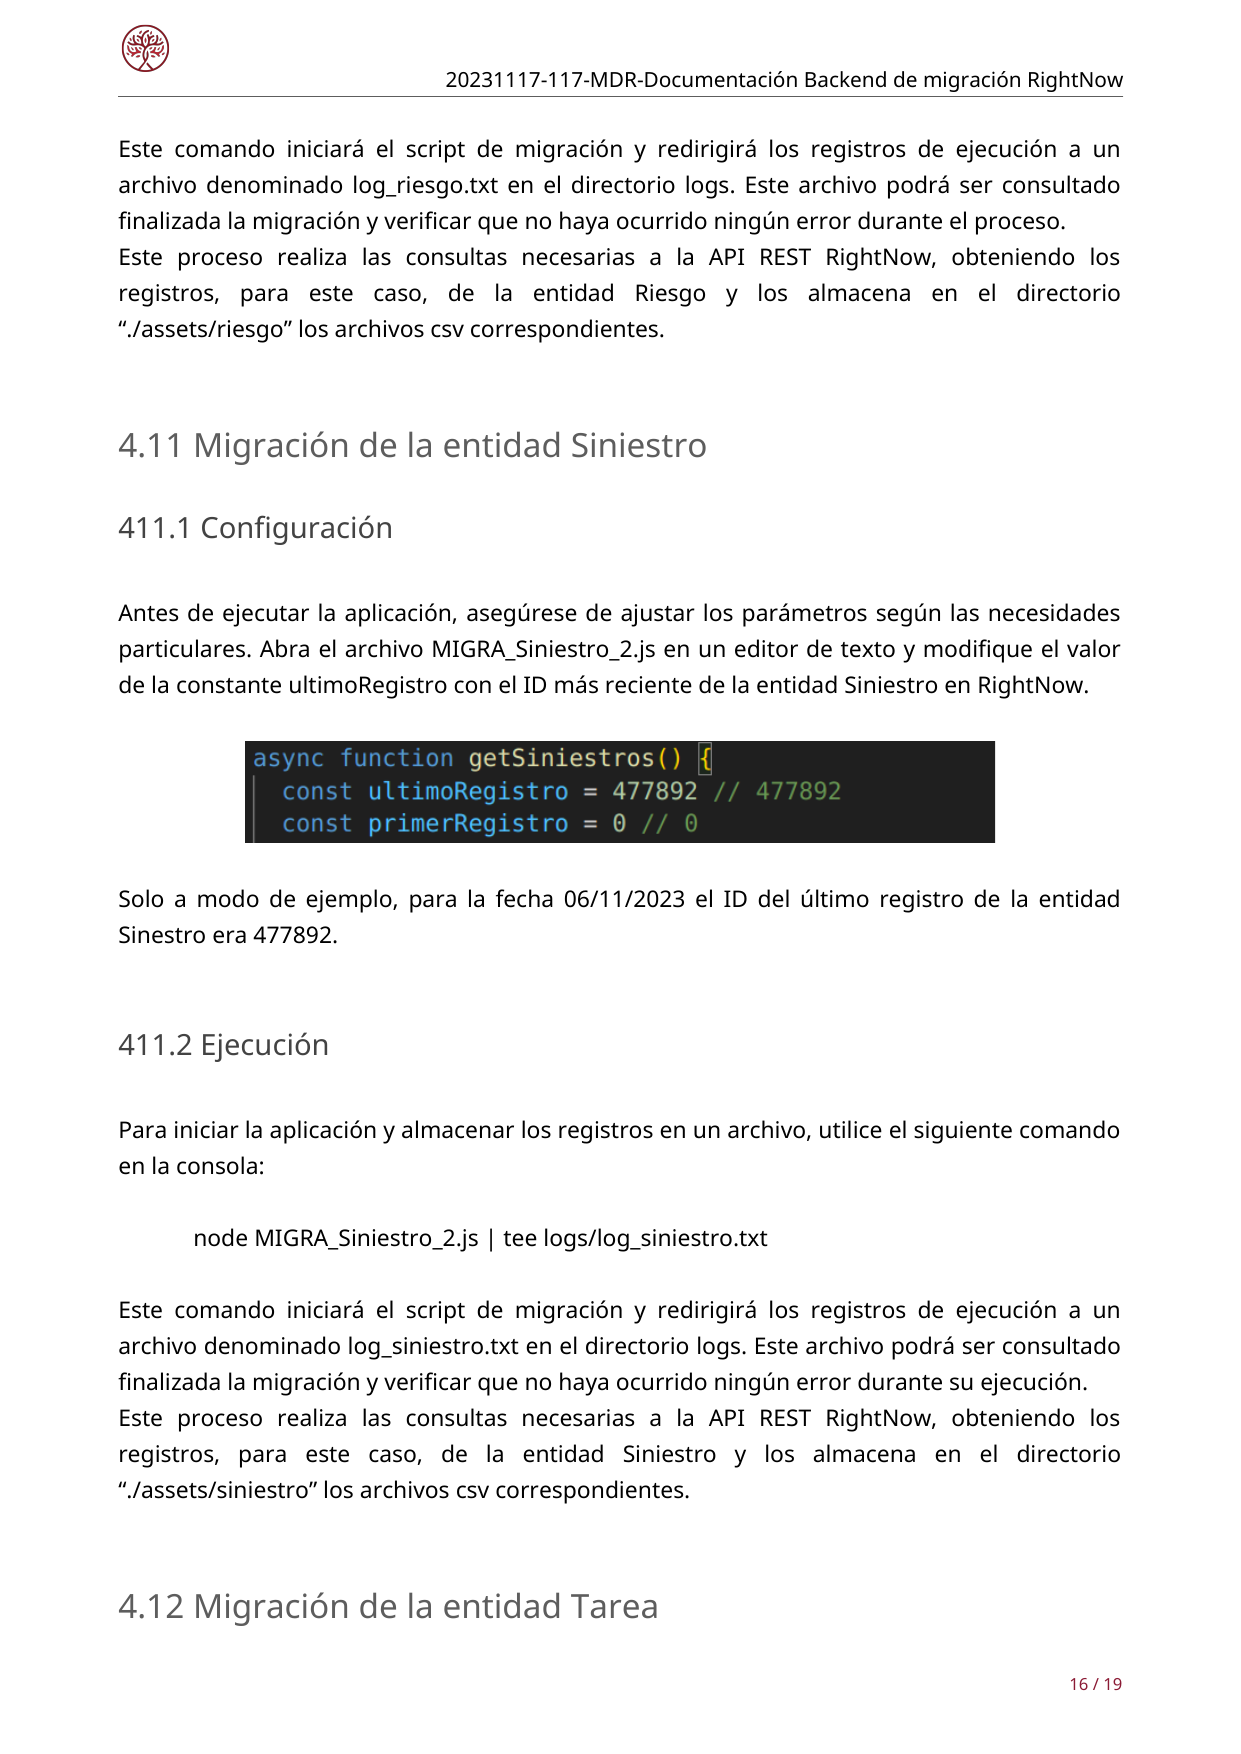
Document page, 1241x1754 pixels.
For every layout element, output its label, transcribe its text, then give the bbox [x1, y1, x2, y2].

subtitle 411.2 Ejecución [118, 1024, 1122, 1064]
text Este proceso realiza las consultas necesarias a la API REST RightNow, obteniendo los registros, para este caso, de la entidad Riesgo y los almacena en el directorio “./assets/riesgo” los archivos csv correspondientes. [118, 241, 1122, 344]
text Este comando iniciará el script de migración y redirigirá los registros de ejecución a un archivo denominado log_siniestro.txt en el directorio logs. Este archivo podrá ser consultado finalizada la migración y verificar que no haya ocurrido ningún error durante su ejecución. [118, 1294, 1122, 1397]
subtitle 411.1 Configuración [118, 507, 1122, 547]
picture [117, 23, 174, 74]
subtitle 4.12 Migración de la entidad Tarea [118, 1583, 1122, 1628]
text Solo a modo de ejemplo, para la fecha 06/11/2023 el ID del último registro de la entidad Sinestro era 477892. [118, 883, 1122, 951]
text Este comando iniciará el script de migración y redirigirá los registros de ejecución a un archivo denominado log_riesgo.txt en el directorio logs. Este archivo podrá ser consultado finalizada la migración y verificar que no haya ocurrido ningún error durante el proceso. [118, 133, 1122, 236]
text Para iniciar la aplicación y almacenar los registros en un archivo, utilice el siguiente comando en la consola: [118, 1114, 1122, 1182]
text Antes de ejecutar la aplicación, asegúrese de ajustar los parámetros según las necesidades particulares. Abra el archivo MIGRA_Siniestro_2.js en un editor de texto y modifique el valor de la constante ultimoRegistro con el ID más reciente de la entidad Siniestro en RightNow. [118, 597, 1122, 701]
text Este proceso realiza las consultas necesarias a la API REST RightNow, obteniendo los registros, para este caso, de la entidad Siniestro y los almacena en el directorio “./assets/siniestro” los archivos csv correspondientes. [118, 1402, 1122, 1505]
subtitle 4.11 Migración de la entidad Siniestro [118, 422, 1122, 467]
text node MIGRA_Siniestro_2.js | tee logs/log_siniestro.txt [118, 1222, 1122, 1253]
